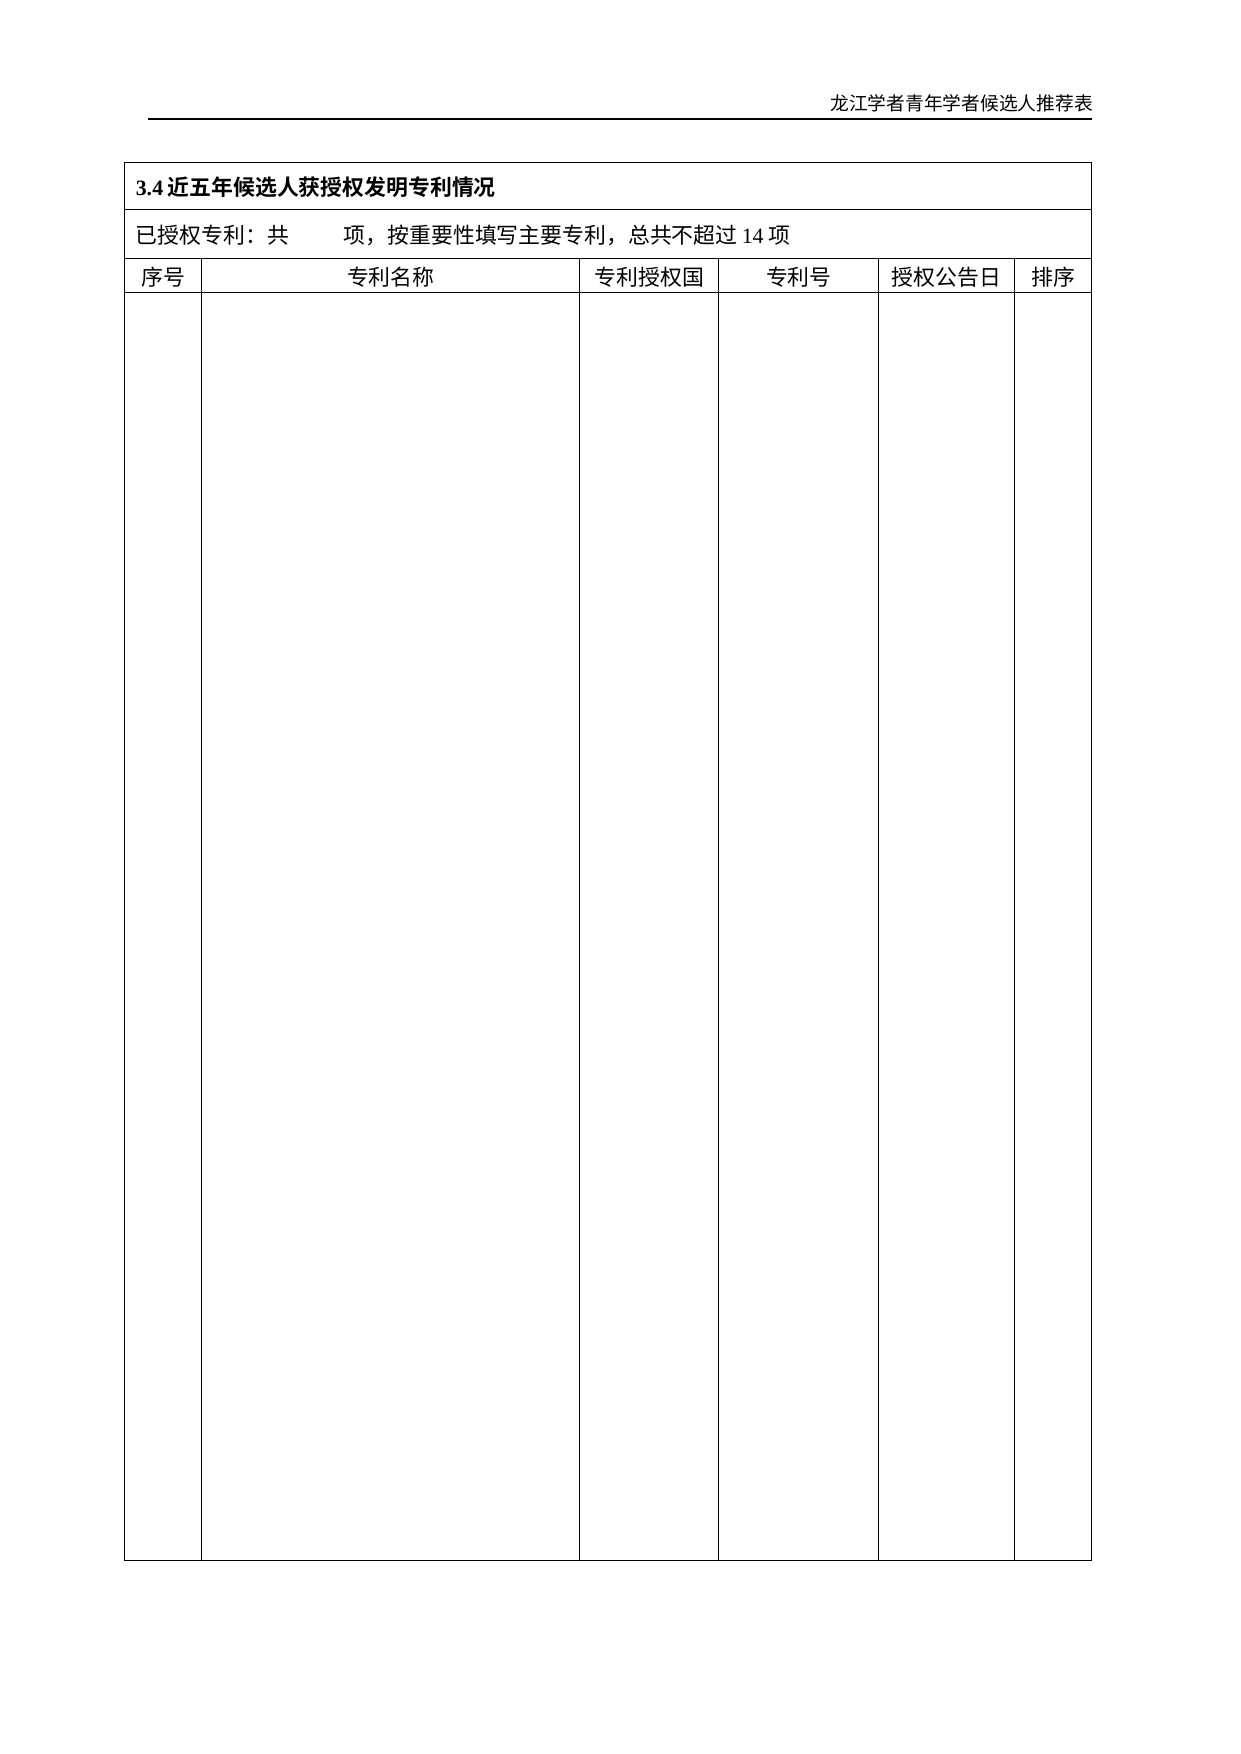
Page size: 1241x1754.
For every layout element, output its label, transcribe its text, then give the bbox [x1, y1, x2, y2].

table_cell [580, 293, 718, 1560]
table_cell [125, 293, 201, 1560]
table_cell 专利号 [719, 259, 878, 292]
table_cell [202, 293, 579, 1560]
table_cell 排序 [1015, 259, 1091, 292]
table_header 3.4近五年候选人获授权发明专利情况 [125, 163, 1091, 209]
table_cell [1015, 293, 1091, 1560]
table_cell 专利名称 [202, 259, 579, 292]
table_cell [719, 293, 878, 1560]
table_cell 专利授权国 [580, 259, 718, 292]
table_cell 授权公告日 [879, 259, 1014, 292]
table_cell [879, 293, 1014, 1560]
table_cell 序号 [125, 259, 201, 292]
table_cell 已授权专利：共 项，按重要性填写主要专利，总共不超过14项 [125, 210, 1091, 258]
